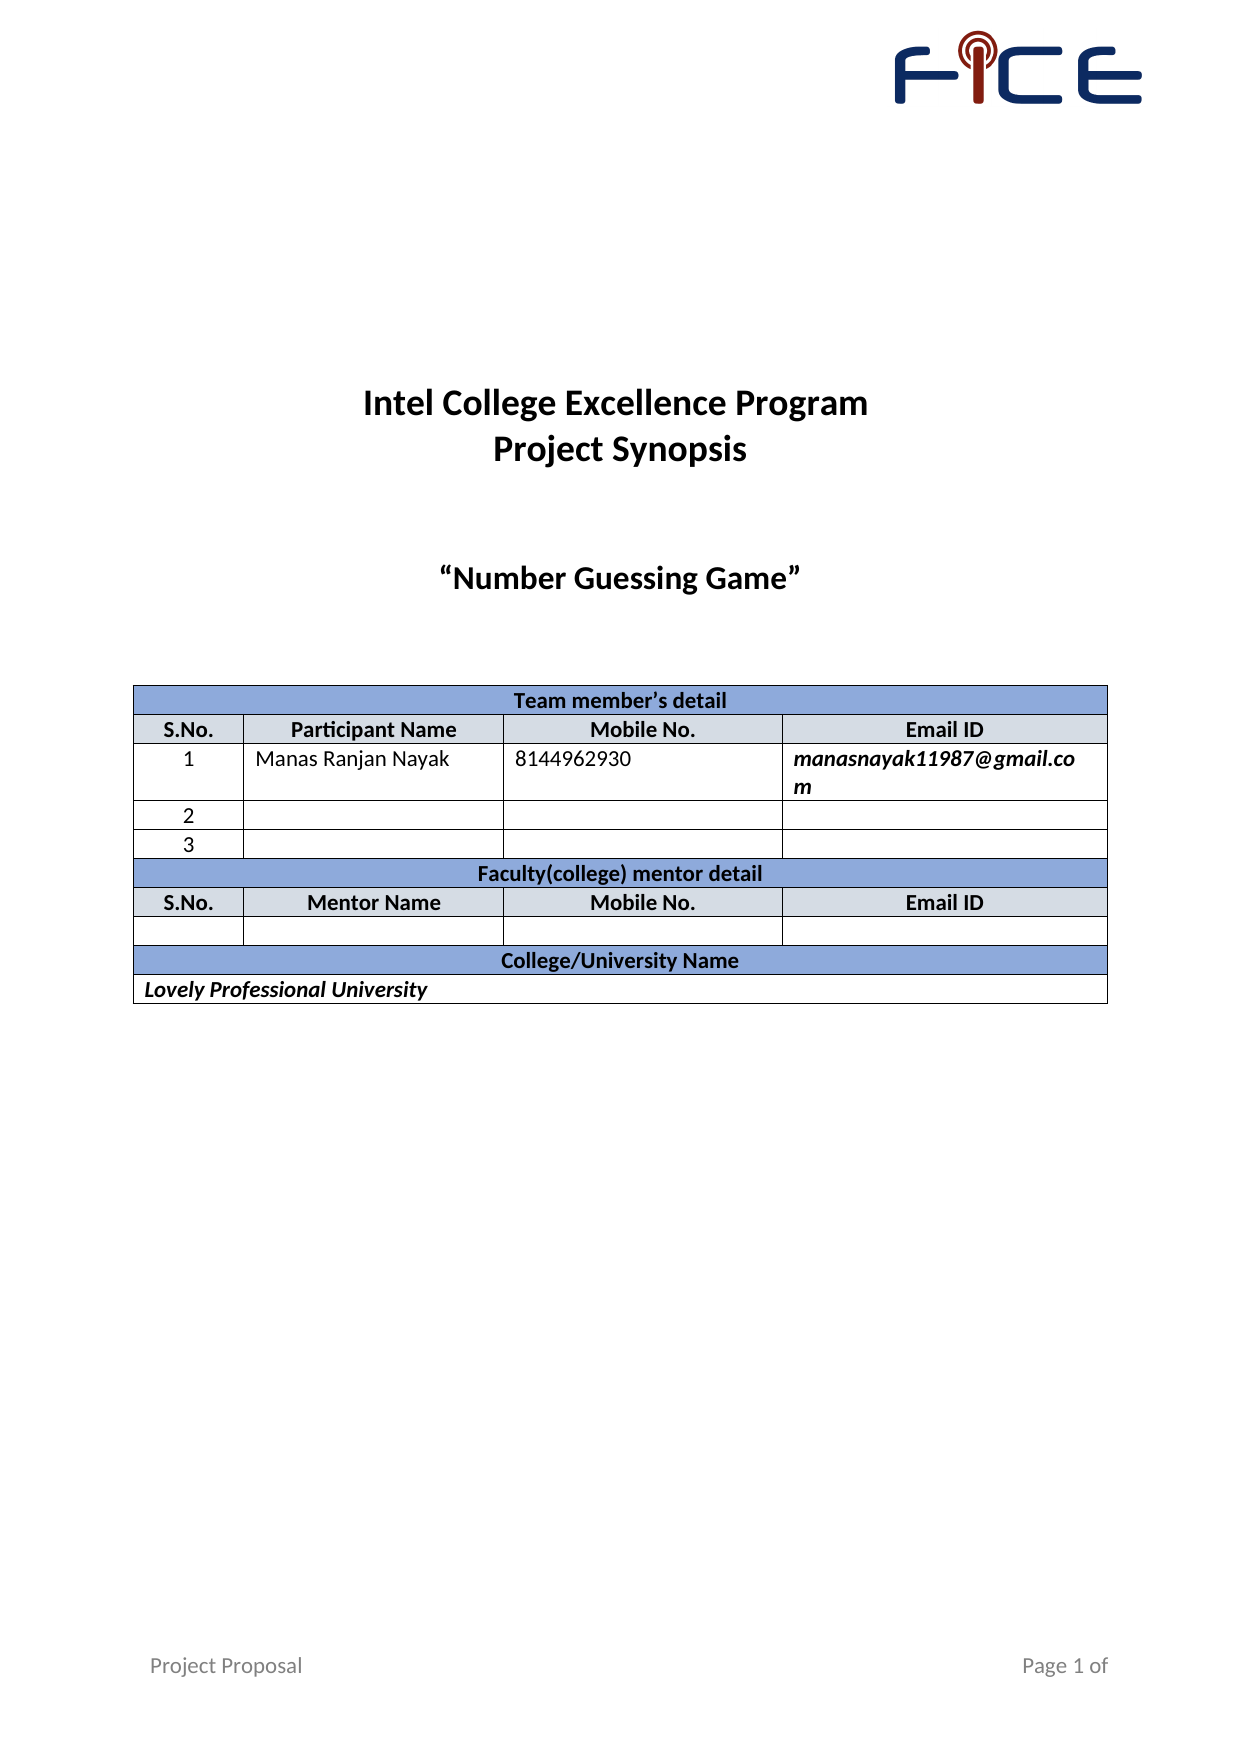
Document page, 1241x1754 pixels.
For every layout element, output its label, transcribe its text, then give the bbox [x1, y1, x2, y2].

table_cell Manas Ranjan Nayak [244, 744, 503, 800]
text “Number Guessing Game” [150, 557, 1090, 598]
table_cell Mobile No. [504, 888, 782, 916]
table_cell S.No. [134, 715, 243, 743]
table_cell 3 [134, 830, 243, 858]
table_cell [504, 917, 782, 945]
table_cell Participant Name [244, 715, 503, 743]
table_cell [783, 801, 1107, 829]
table_cell [244, 917, 503, 945]
table_cell [244, 801, 503, 829]
table_cell 1 [134, 744, 243, 800]
table_cell Lovely Professional University [134, 975, 1107, 1003]
table_cell [244, 830, 503, 858]
table_cell Mobile No. [504, 715, 782, 743]
table_cell College/University Name [134, 946, 1107, 974]
table_cell 8144962930 [504, 744, 782, 800]
table_cell [134, 917, 243, 945]
table_cell [783, 830, 1107, 858]
table_cell [504, 830, 782, 858]
table_cell [783, 917, 1107, 945]
table_cell Email ID [783, 715, 1107, 743]
table_cell S.No. [134, 888, 243, 916]
text Intel College Excellence Program Project Synopsis [150, 379, 1090, 471]
table_cell 2 [134, 801, 243, 829]
table_cell Faculty(college) mentor detail [134, 859, 1107, 887]
table_cell [504, 801, 782, 829]
picture [886, 28, 1149, 107]
table_cell manasnayak11987@gmail.com [783, 744, 1107, 800]
table_cell Mentor Name [244, 888, 503, 916]
table_header Team member’s detail [134, 686, 1107, 714]
table_cell Email ID [783, 888, 1107, 916]
